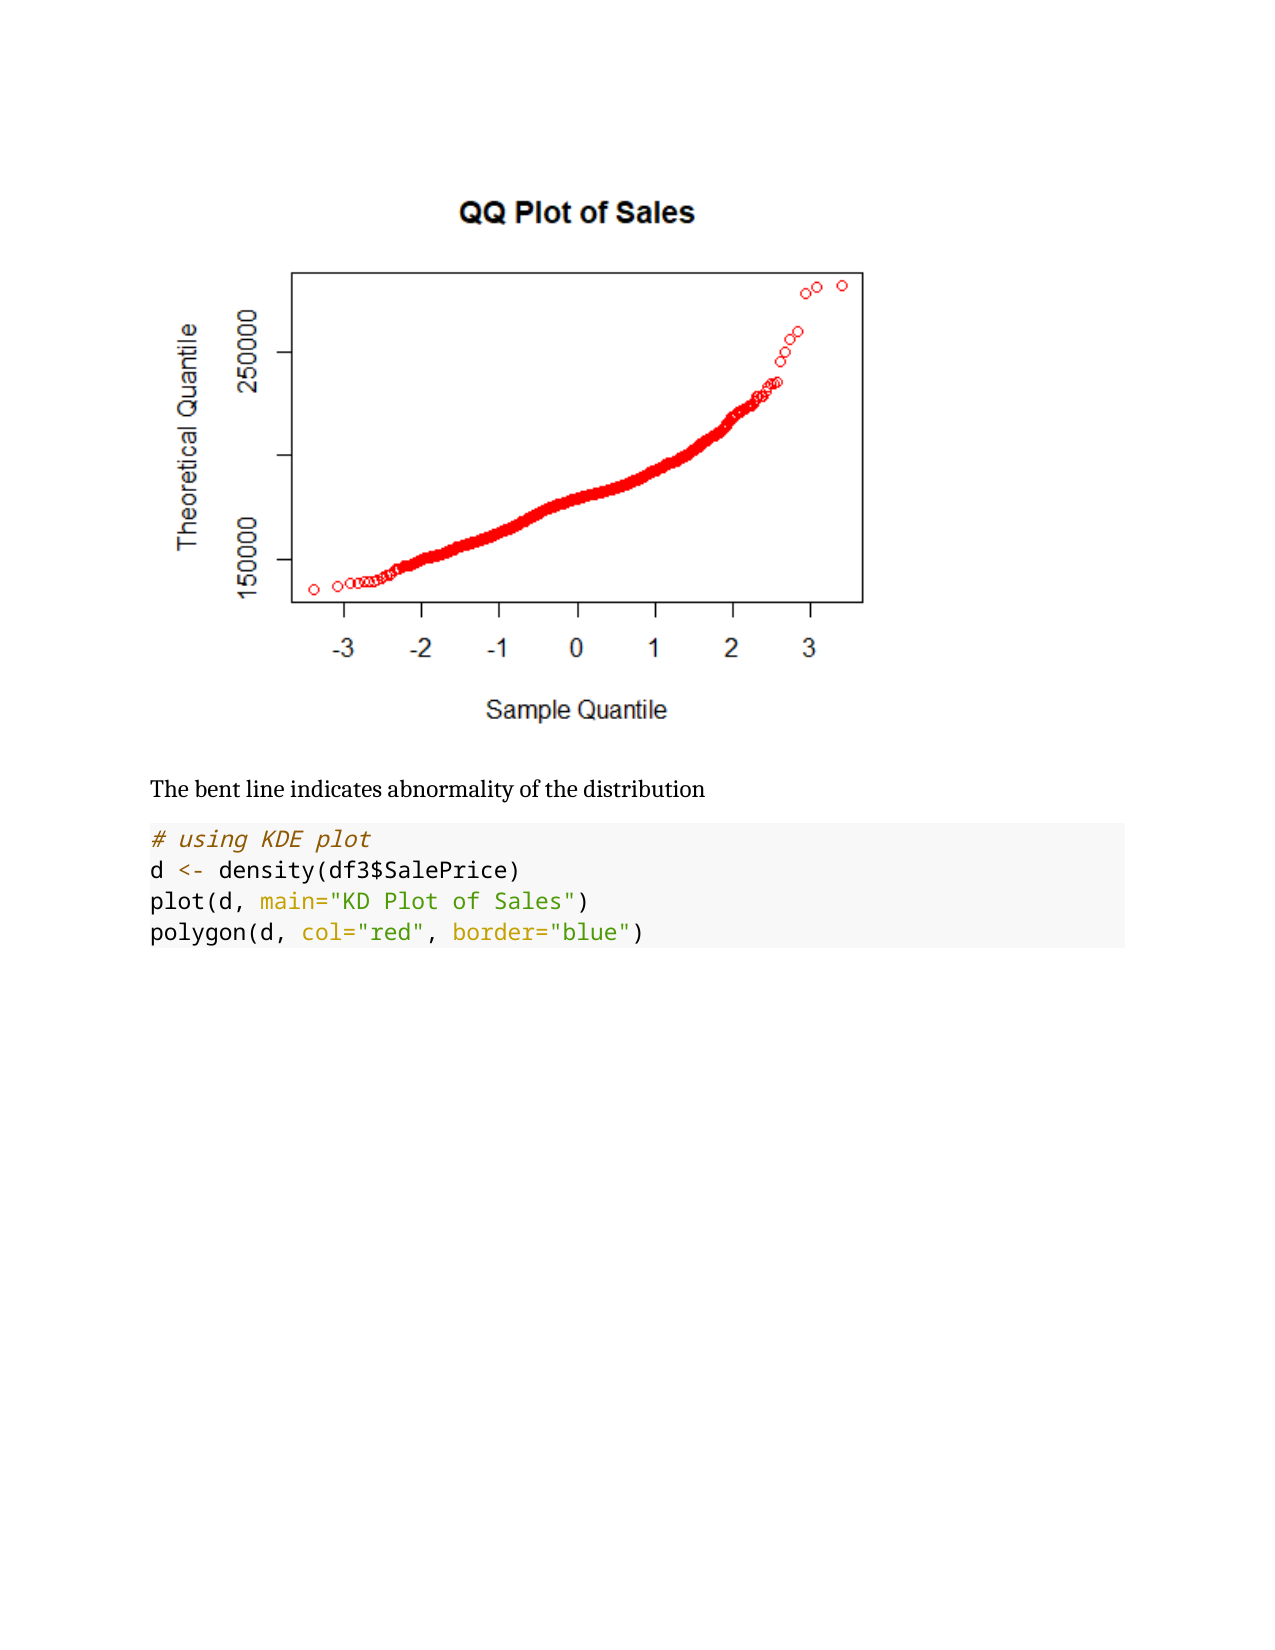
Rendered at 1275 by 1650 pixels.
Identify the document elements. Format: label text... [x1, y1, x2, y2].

picture [168, 150, 927, 757]
text The bent line indicates abnormality of the distribution [150, 775, 1125, 804]
text # using KDE plot d <- density(df3$SalePrice) plot(d, main="KD Plot of Sales") polygon(d, col="red", border="blue") [370, 823, 1125, 948]
